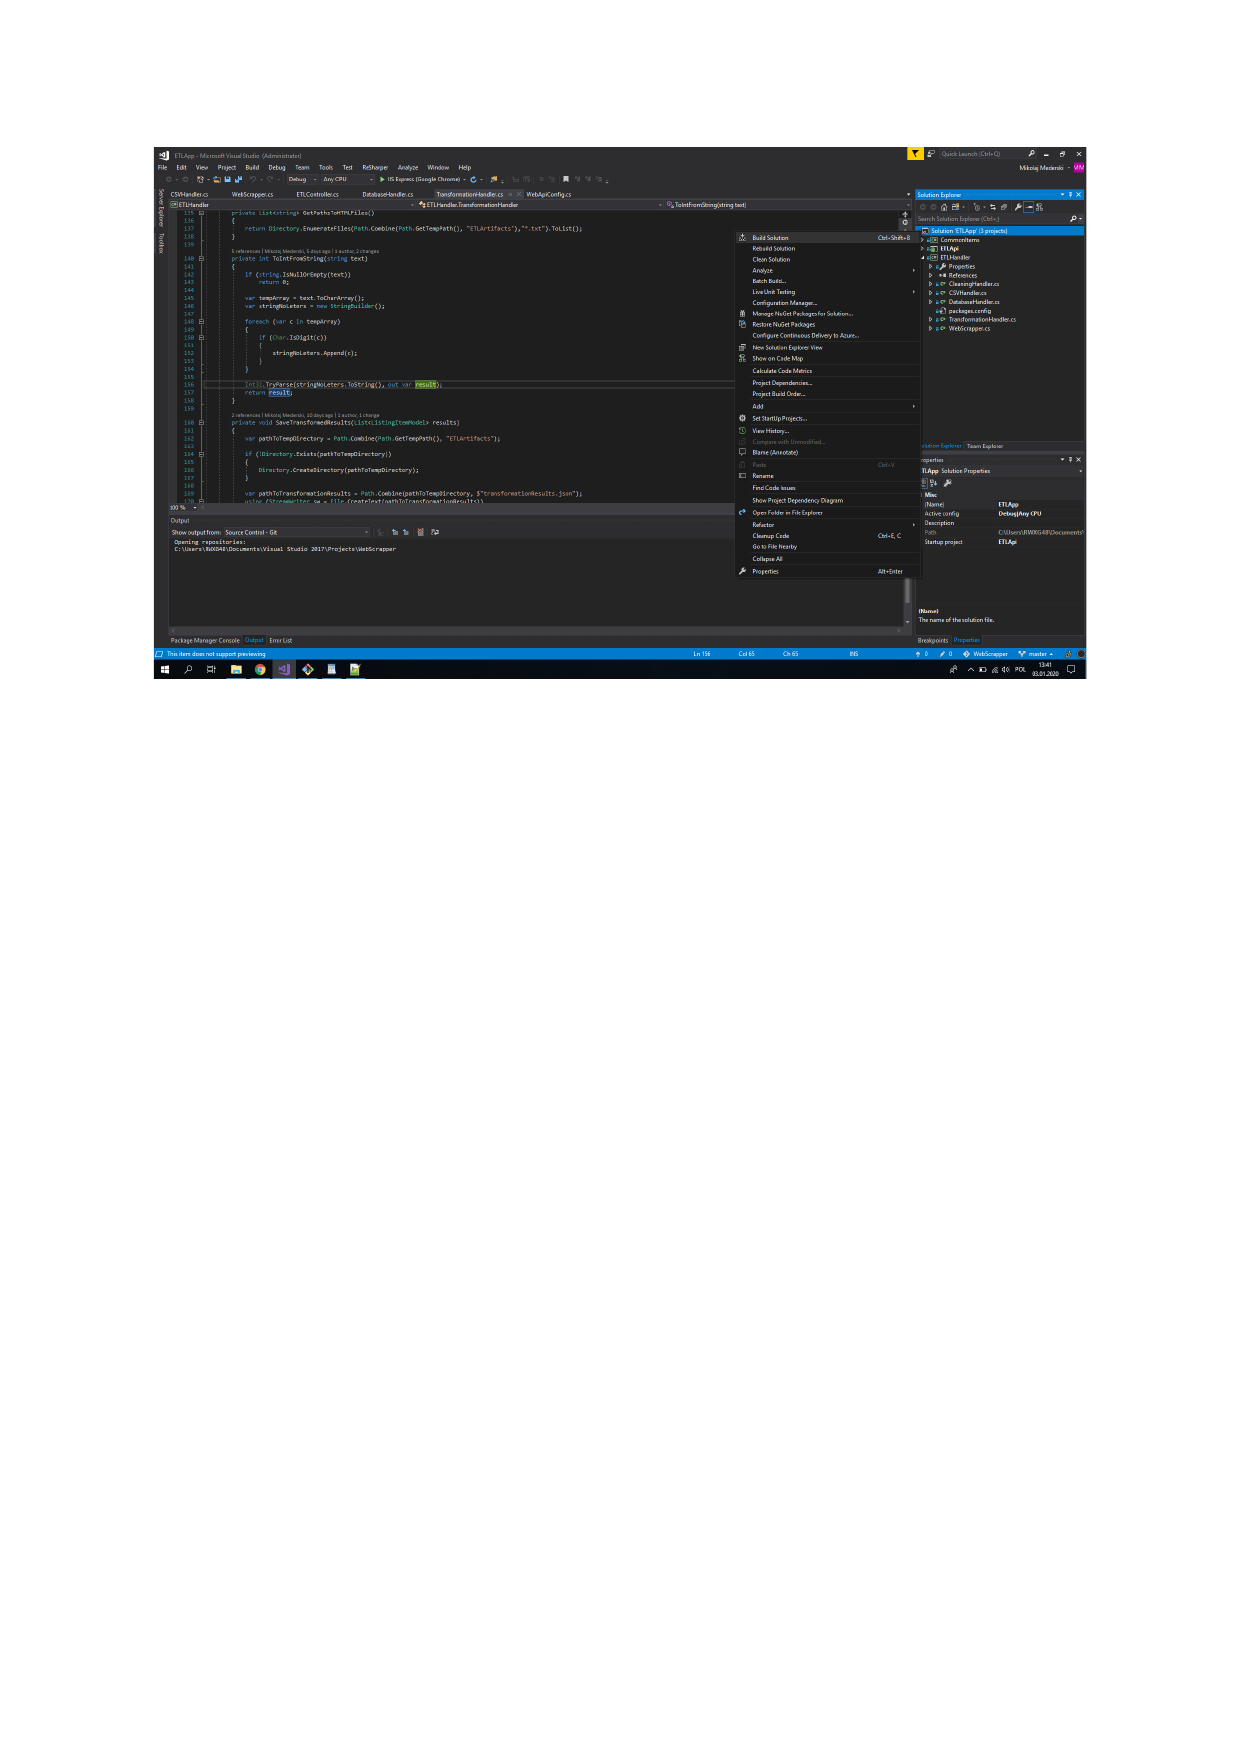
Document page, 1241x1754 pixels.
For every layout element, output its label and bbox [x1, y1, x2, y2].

picture [153, 147, 1087, 679]
